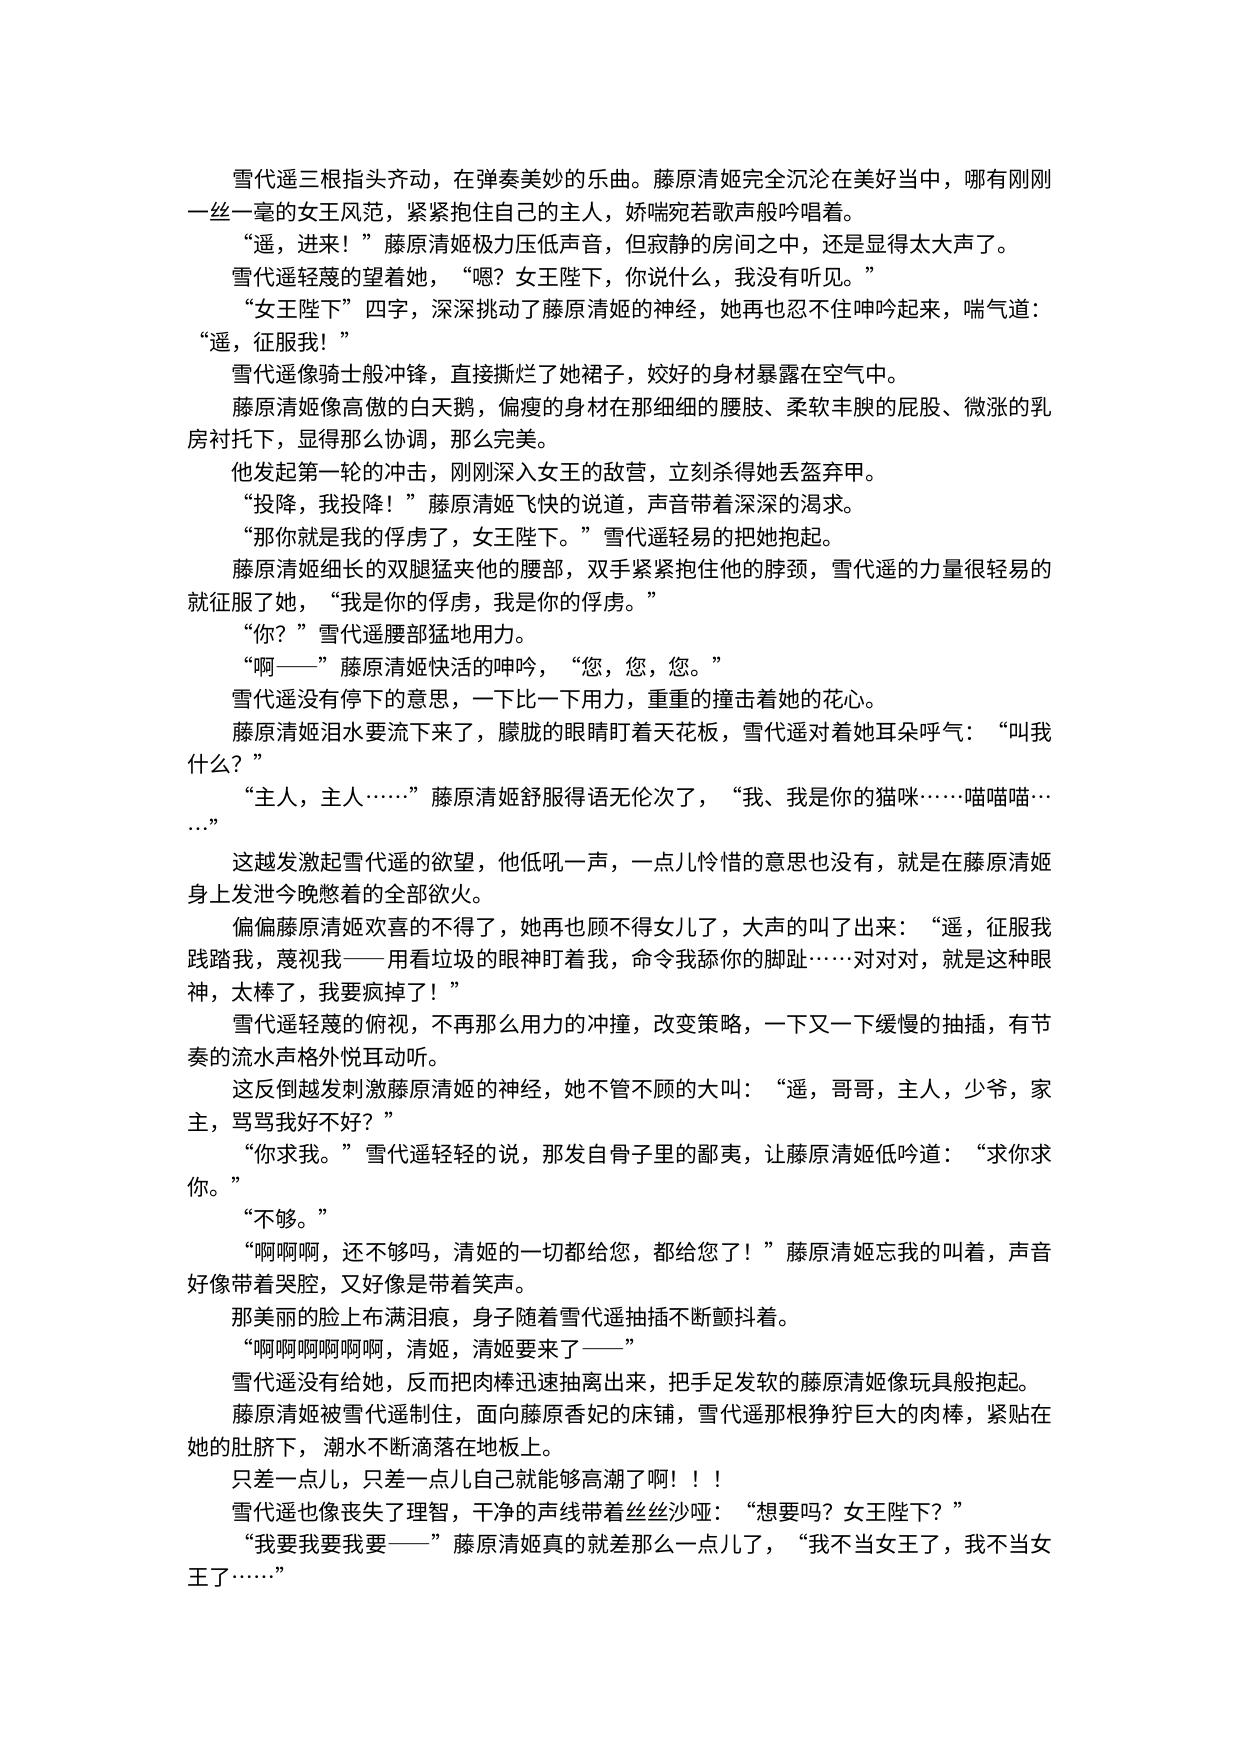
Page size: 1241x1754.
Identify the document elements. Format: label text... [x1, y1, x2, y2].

text 雪代遥没有给她，反而把肉棒迅速抽离出来，把手足发软的藤原清姬像玩具般抱起。 [187, 1364, 1053, 1397]
text “女王陛下”四字，深深挑动了藤原清姬的神经，她再也忍不住呻吟起来，喘气道：“遥，征服我！” [187, 292, 1053, 357]
text “那你就是我的俘虏了，女王陛下。”雪代遥轻易的把她抱起。 [187, 519, 1053, 552]
text 只差一点儿，只差一点儿自己就能够高潮了啊！！！ [187, 1462, 1053, 1494]
text “投降，我投降！”藤原清姬飞快的说道，声音带着深深的渴求。 [187, 487, 1053, 519]
text 雪代遥轻蔑的俯视，不再那么用力的冲撞，改变策略，一下又一下缓慢的抽插，有节奏的流水声格外悦耳动听。 [187, 1007, 1053, 1072]
text 雪代遥没有停下的意思，一下比一下用力，重重的撞击着她的花心。 [187, 682, 1053, 714]
text “不够。” [187, 1202, 1053, 1234]
text “啊啊啊啊啊啊，清姬，清姬要来了——” [187, 1332, 1053, 1364]
text 他发起第一轮的冲击，刚刚深入女王的敌营，立刻杀得她丢盔弃甲。 [187, 454, 1053, 487]
text 偏偏藤原清姬欢喜的不得了，她再也顾不得女儿了，大声的叫了出来：“遥，征服我，践踏我，蔑视我——用看垃圾的眼神盯着我，命令我舔你的脚趾……对对对，就是这种眼神，太棒了，我要疯掉了！” [187, 909, 1053, 1007]
text “你求我。”雪代遥轻轻的说，那发自骨子里的鄙夷，让藤原清姬低吟道：“求你求你。” [187, 1137, 1053, 1202]
text 藤原清姬像高傲的白天鹅，偏瘦的身材在那细细的腰肢、柔软丰腴的屁股、微涨的乳房衬托下，显得那么协调，那么完美。 [187, 389, 1053, 454]
text “啊——”藤原清姬快活的呻吟，“您，您，您。” [187, 649, 1053, 682]
text “你？”雪代遥腰部猛地用力。 [187, 617, 1053, 649]
text 雪代遥轻蔑的望着她，“嗯？女王陛下，你说什么，我没有听见。” [187, 259, 1053, 292]
text “主人，主人……”藤原清姬舒服得语无伦次了，“我、我是你的猫咪……喵喵喵……” [187, 779, 1053, 844]
text 这反倒越发刺激藤原清姬的神经，她不管不顾的大叫：“遥，哥哥，主人，少爷，家主，骂骂我好不好？” [187, 1072, 1053, 1137]
text 藤原清姬泪水要流下来了，朦胧的眼睛盯着天花板，雪代遥对着她耳朵呼气：“叫我什么？” [187, 714, 1053, 779]
text 雪代遥三根指头齐动，在弹奏美妙的乐曲。藤原清姬完全沉沦在美好当中，哪有刚刚一丝一毫的女王风范，紧紧抱住自己的主人，娇喘宛若歌声般吟唱着。 [187, 162, 1053, 227]
text “遥，进来！”藤原清姬极力压低声音，但寂静的房间之中，还是显得太大声了。 [187, 227, 1053, 259]
text “啊啊啊，还不够吗，清姬的一切都给您，都给您了！”藤原清姬忘我的叫着，声音好像带着哭腔，又好像是带着笑声。 [187, 1234, 1053, 1299]
text 雪代遥像骑士般冲锋，直接撕烂了她裙子，姣好的身材暴露在空气中。 [187, 357, 1053, 389]
text 这越发激起雪代遥的欲望，他低吼一声，一点儿怜惜的意思也没有，就是在藤原清姬身上发泄今晚憋着的全部欲火。 [187, 844, 1053, 909]
text 那美丽的脸上布满泪痕，身子随着雪代遥抽插不断颤抖着。 [187, 1299, 1053, 1332]
text 藤原清姬被雪代遥制住，面向藤原香妃的床铺，雪代遥那根狰狞巨大的肉棒，紧贴在她的肚脐下， 潮水不断滴落在地板上。 [187, 1397, 1053, 1462]
text 藤原清姬细长的双腿猛夹他的腰部，双手紧紧抱住他的脖颈，雪代遥的力量很轻易的就征服了她，“我是你的俘虏，我是你的俘虏。” [187, 552, 1053, 617]
text “我要我要我要——”藤原清姬真的就差那么一点儿了，“我不当女王了，我不当女王了……” [187, 1527, 1053, 1592]
text 雪代遥也像丧失了理智，干净的声线带着丝丝沙哑：“想要吗？女王陛下？” [187, 1494, 1053, 1527]
